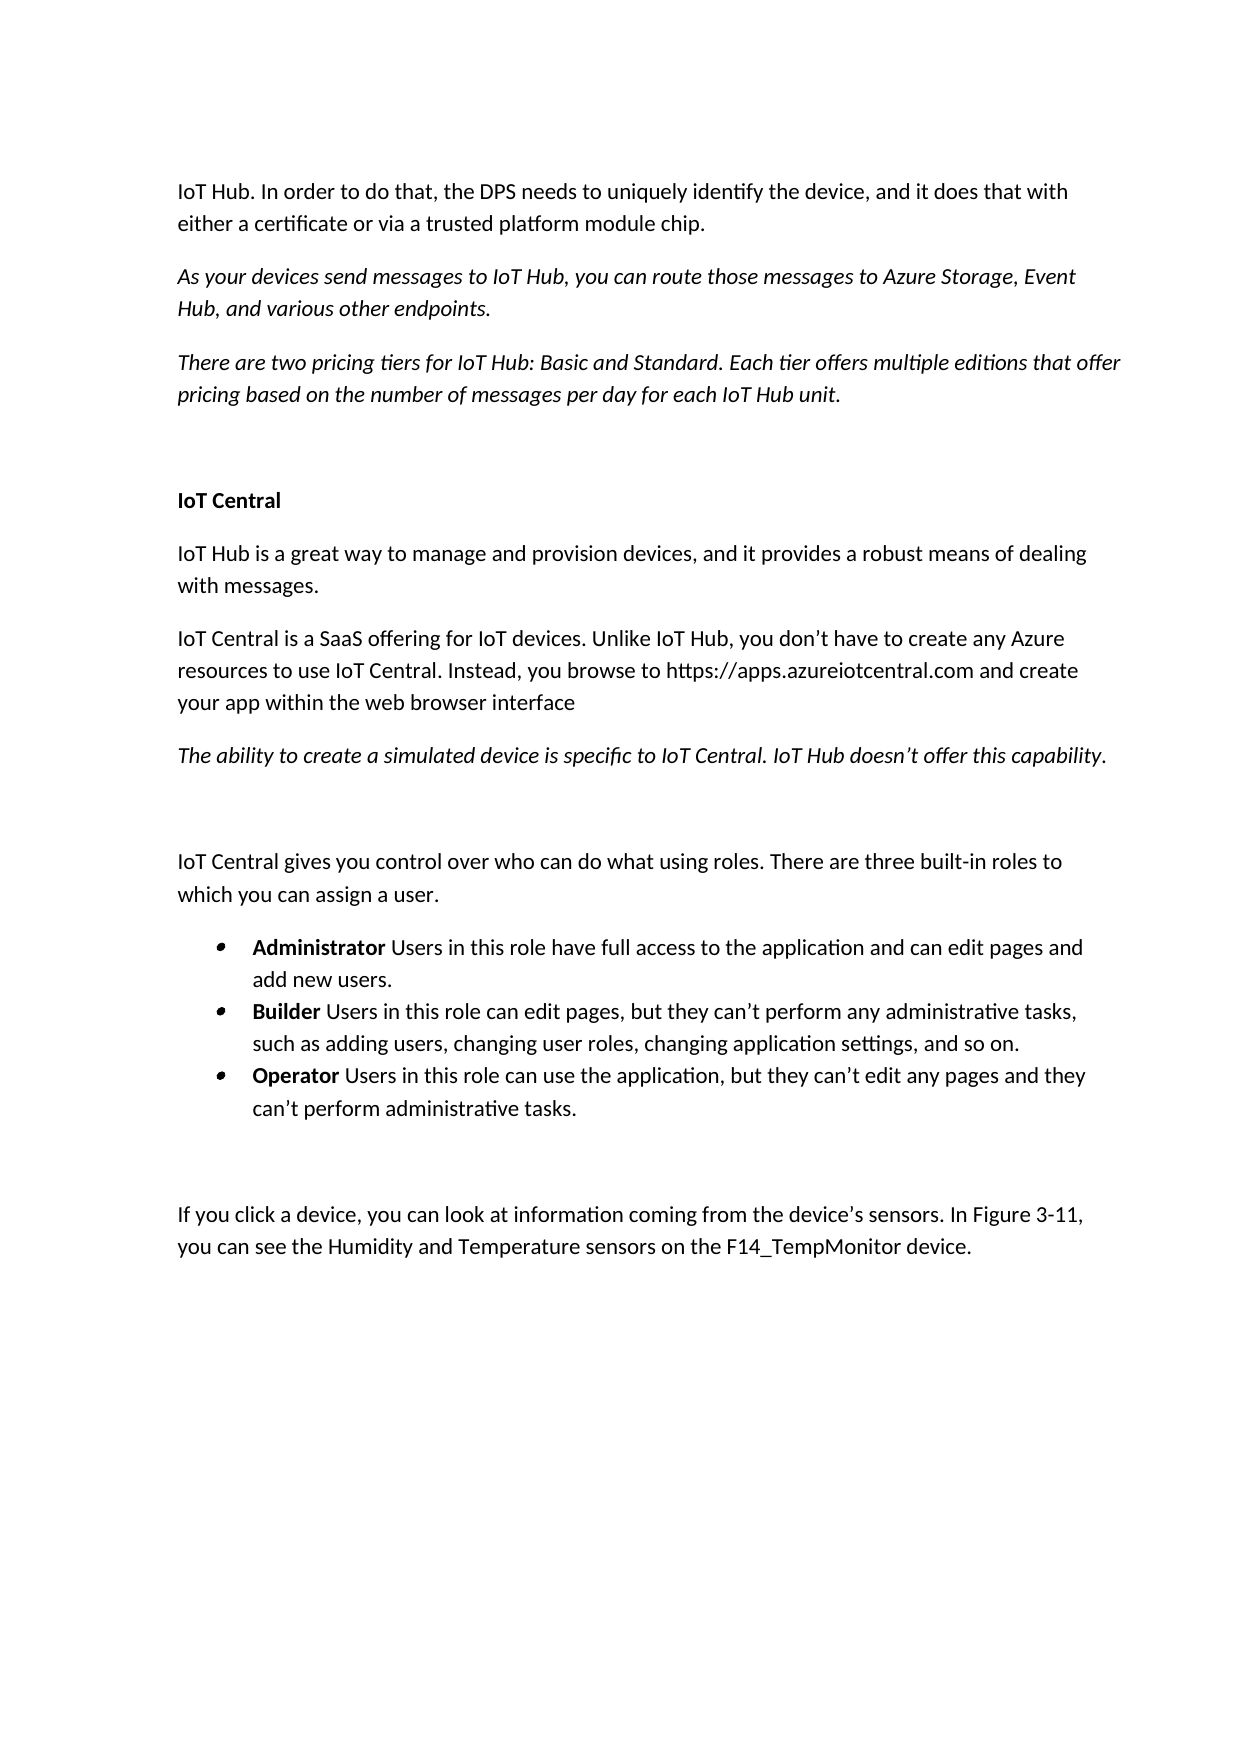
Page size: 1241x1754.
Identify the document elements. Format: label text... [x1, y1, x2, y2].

list Administrator Users in this role have full access to the application and can edit pages and add new users. [215, 933, 1122, 993]
text IoT Central [177, 486, 1122, 514]
text IoT Central gives you control over who can do what using roles. There are three built-in roles to which you can assign a user. [177, 847, 1122, 908]
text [177, 177, 1122, 237]
text There are two pricing tiers for IoT Hub: Basic and Standard. Each tier offers multiple editions that offer pricing based on the number of messages per day for each IoT Hub unit. [177, 348, 1122, 408]
list Operator Users in this role can use the application, but they can’t edit any pages and they can’t perform administrative tasks. [215, 1061, 1122, 1122]
list Builder Users in this role can edit pages, but they can’t perform any administrative tasks, such as adding users, changing user roles, changing application settings, and so on. [215, 997, 1122, 1057]
text IoT Central is a SaaS offering for IoT devices. Unlike IoT Hub, you don’t have to create any Azure resources to use IoT Central. Instead, you browse to https://apps.azureiotcentral.com and create your app within the web browser interface [177, 624, 1122, 716]
text IoT Hub is a great way to manage and provision devices, and it provides a robust means of dealing with messages. [177, 539, 1122, 599]
text As your devices send messages to IoT Hub, you can route those messages to Azure Storage, Event Hub, and various other endpoints. [177, 262, 1122, 323]
text If you click a device, you can look at information coming from the device’s sensors. In Figure 3-11, you can see the Humidity and Temperature sensors on the F14_TempMonitor device. [177, 1200, 1122, 1260]
text The ability to create a simulated device is specific to IoT Central. IoT Hub doesn’t offer this capability. [177, 741, 1122, 769]
